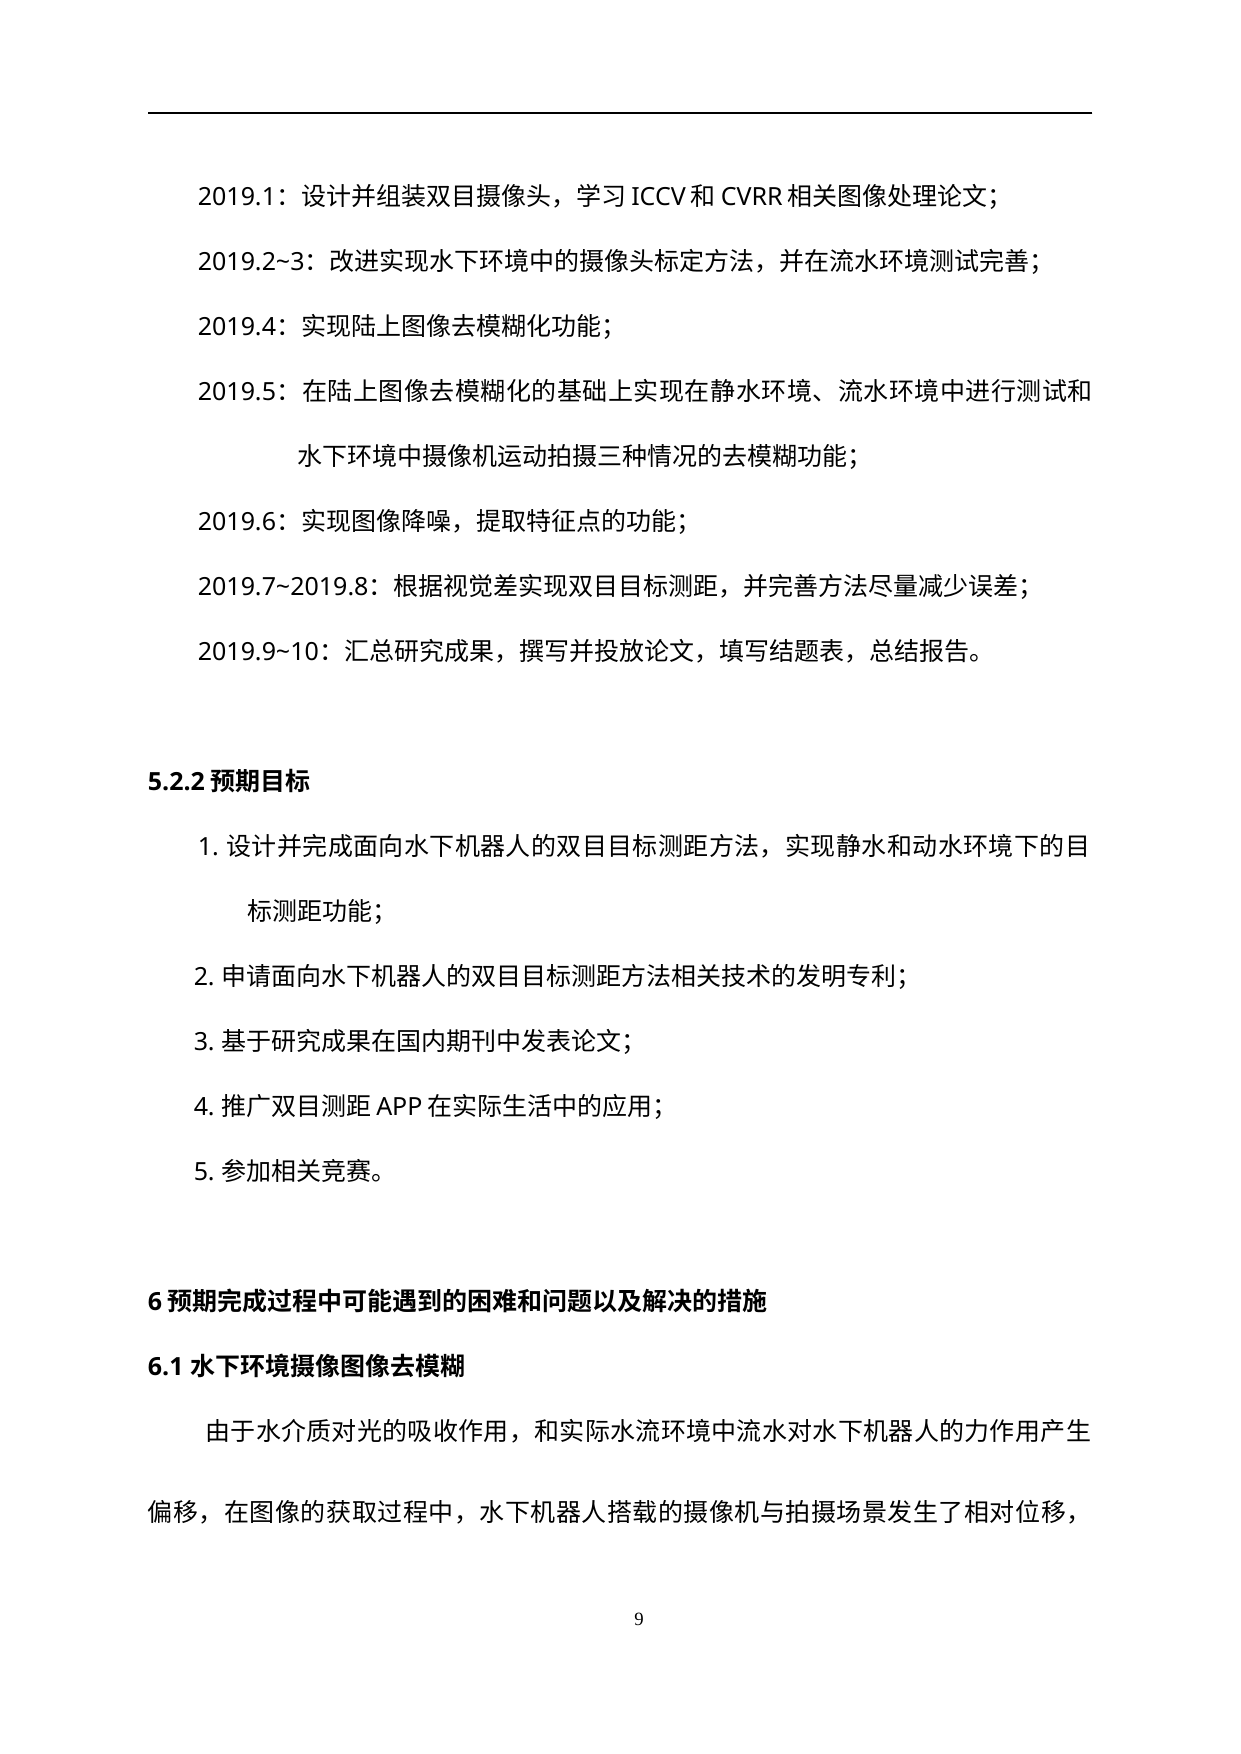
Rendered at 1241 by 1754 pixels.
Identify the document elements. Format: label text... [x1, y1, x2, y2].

text 3. 基于研究成果在国内期刊中发表论文； [148, 1007, 1092, 1072]
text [148, 1397, 1092, 1543]
text 4. 推广双目测距APP在实际生活中的应用； [148, 1072, 1092, 1137]
text 2019.1：设计并组装双目摄像头，学习ICCV和CVRR相关图像处理论文； [148, 162, 1092, 227]
text 5.2.2预期目标 [148, 747, 1092, 812]
text 5. 参加相关竞赛。 [148, 1137, 1092, 1202]
text 6预期完成过程中可能遇到的困难和问题以及解决的措施 [148, 1267, 1092, 1332]
text 1. 设计并完成面向水下机器人的双目目标测距方法，实现静水和动水环境下的目标测距功能； [198, 812, 1092, 942]
text 2. 申请面向水下机器人的双目目标测距方法相关技术的发明专利； [148, 942, 1092, 1007]
text 6.1 水下环境摄像图像去模糊 [148, 1332, 1092, 1397]
text 2019.4：实现陆上图像去模糊化功能； [148, 292, 1092, 357]
text 2019.6：实现图像降噪，提取特征点的功能； [148, 487, 1092, 552]
text 2019.9~10：汇总研究成果，撰写并投放论文，填写结题表，总结报告。 [148, 617, 1092, 682]
text 2019.7~2019.8：根据视觉差实现双目目标测距，并完善方法尽量减少误差； [148, 552, 1092, 617]
text 2019.2~3：改进实现水下环境中的摄像头标定方法，并在流水环境测试完善； [148, 227, 1092, 292]
text 2019.5：在陆上图像去模糊化的基础上实现在静水环境、流水环境中进行测试和水下环境中摄像机运动拍摄三种情况的去模糊功能； [198, 357, 1092, 487]
